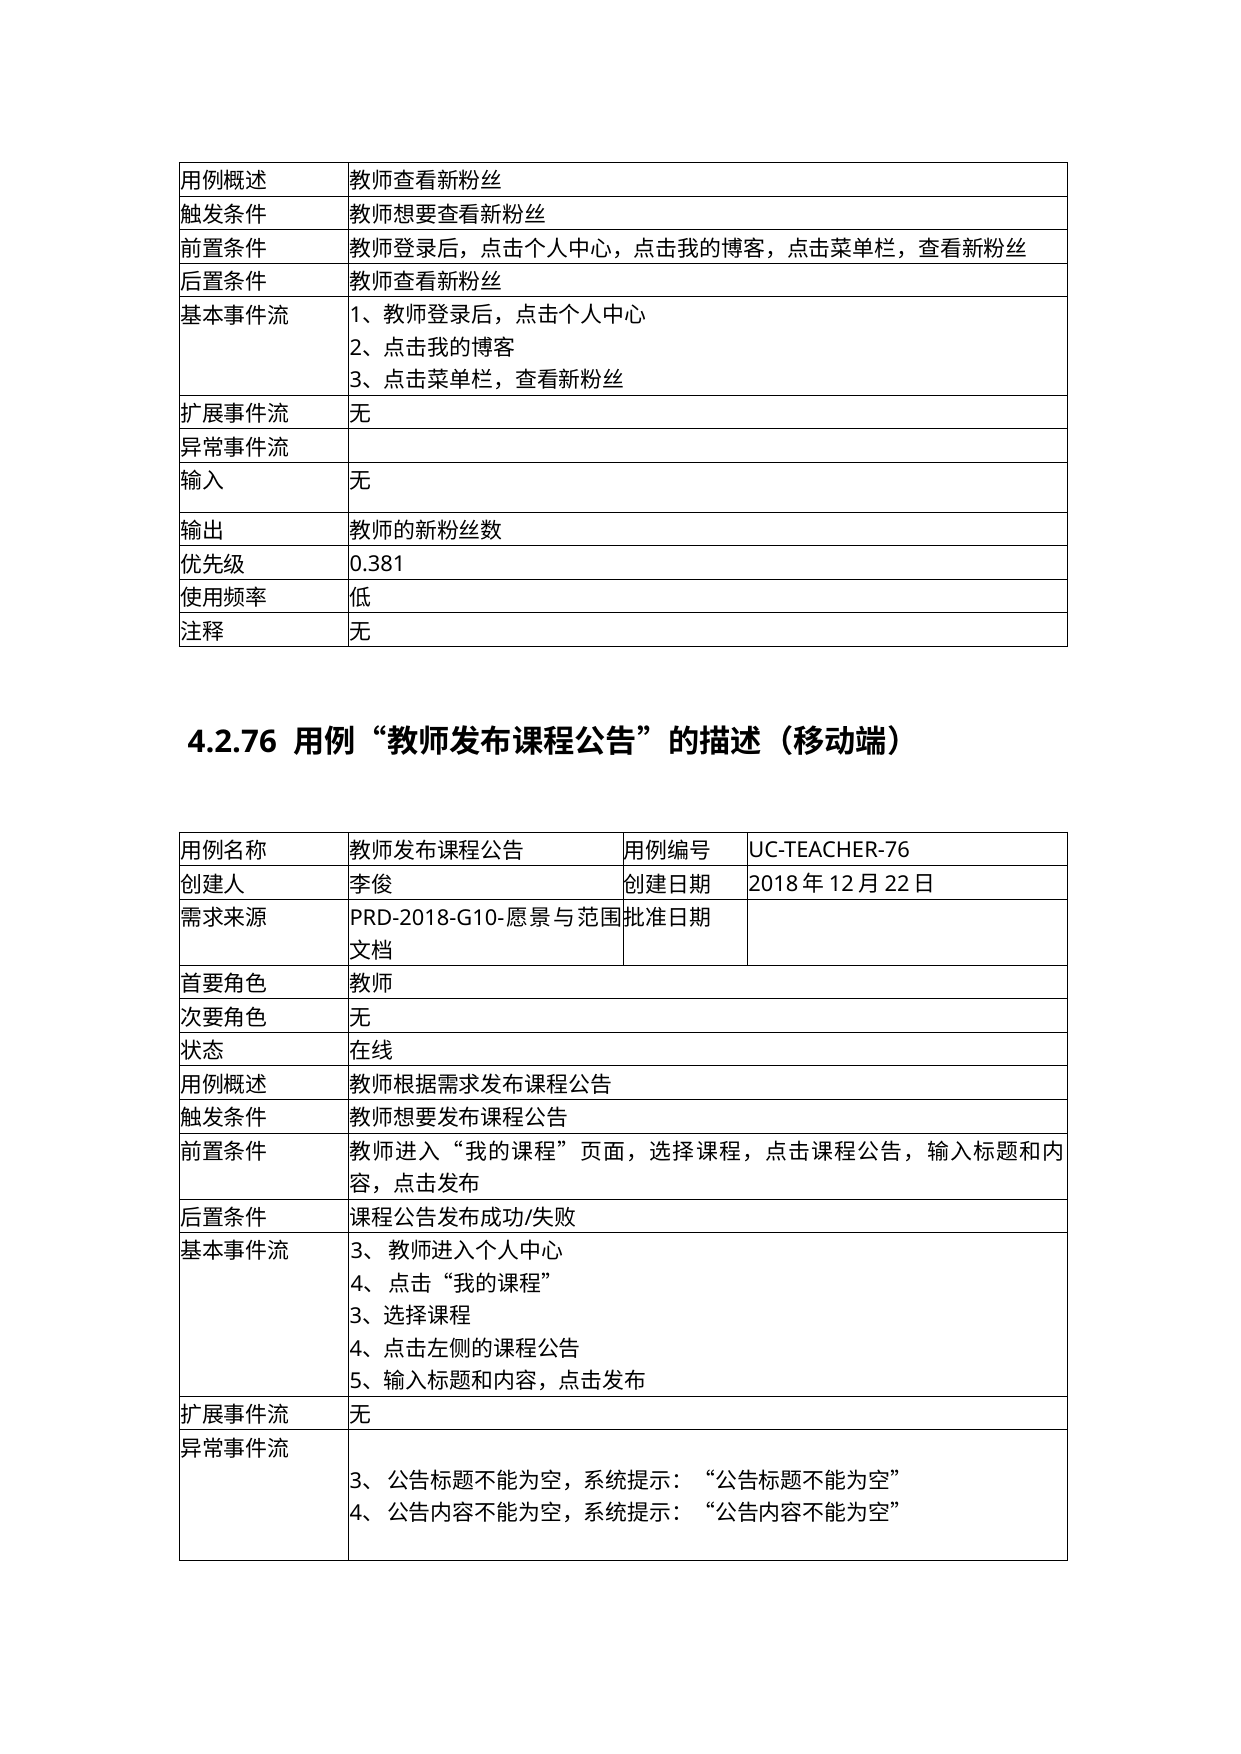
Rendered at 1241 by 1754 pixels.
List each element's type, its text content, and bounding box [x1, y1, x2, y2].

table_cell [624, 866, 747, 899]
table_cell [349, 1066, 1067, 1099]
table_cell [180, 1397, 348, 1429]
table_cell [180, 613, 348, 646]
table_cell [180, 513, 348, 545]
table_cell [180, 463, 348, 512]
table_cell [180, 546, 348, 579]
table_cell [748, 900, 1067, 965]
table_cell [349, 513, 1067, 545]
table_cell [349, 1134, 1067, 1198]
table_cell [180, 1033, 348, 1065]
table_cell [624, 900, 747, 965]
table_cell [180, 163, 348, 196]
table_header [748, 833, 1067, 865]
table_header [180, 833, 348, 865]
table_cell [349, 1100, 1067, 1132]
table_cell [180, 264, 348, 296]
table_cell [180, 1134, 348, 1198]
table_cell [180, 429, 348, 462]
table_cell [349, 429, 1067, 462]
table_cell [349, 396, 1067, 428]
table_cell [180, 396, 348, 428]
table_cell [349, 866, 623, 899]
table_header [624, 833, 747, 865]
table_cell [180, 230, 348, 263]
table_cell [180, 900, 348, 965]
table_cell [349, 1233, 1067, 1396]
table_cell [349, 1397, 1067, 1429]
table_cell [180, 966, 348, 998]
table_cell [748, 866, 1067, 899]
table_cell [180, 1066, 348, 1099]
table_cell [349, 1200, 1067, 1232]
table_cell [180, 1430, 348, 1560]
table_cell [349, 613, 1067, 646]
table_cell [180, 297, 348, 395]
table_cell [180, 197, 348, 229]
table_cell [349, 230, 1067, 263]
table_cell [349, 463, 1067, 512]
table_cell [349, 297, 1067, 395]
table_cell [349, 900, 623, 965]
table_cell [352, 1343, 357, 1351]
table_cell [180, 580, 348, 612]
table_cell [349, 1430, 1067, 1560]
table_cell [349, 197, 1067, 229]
subtitle 4.2.76 用例“教师发布课程公告”的描述（移动端） [187, 706, 1053, 771]
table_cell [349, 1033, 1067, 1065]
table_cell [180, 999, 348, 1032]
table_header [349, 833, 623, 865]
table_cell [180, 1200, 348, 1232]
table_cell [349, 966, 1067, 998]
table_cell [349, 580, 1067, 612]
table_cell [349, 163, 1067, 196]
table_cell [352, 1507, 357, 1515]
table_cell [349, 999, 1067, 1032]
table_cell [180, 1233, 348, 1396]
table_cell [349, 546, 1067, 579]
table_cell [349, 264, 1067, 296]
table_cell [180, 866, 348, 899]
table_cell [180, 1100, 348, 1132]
